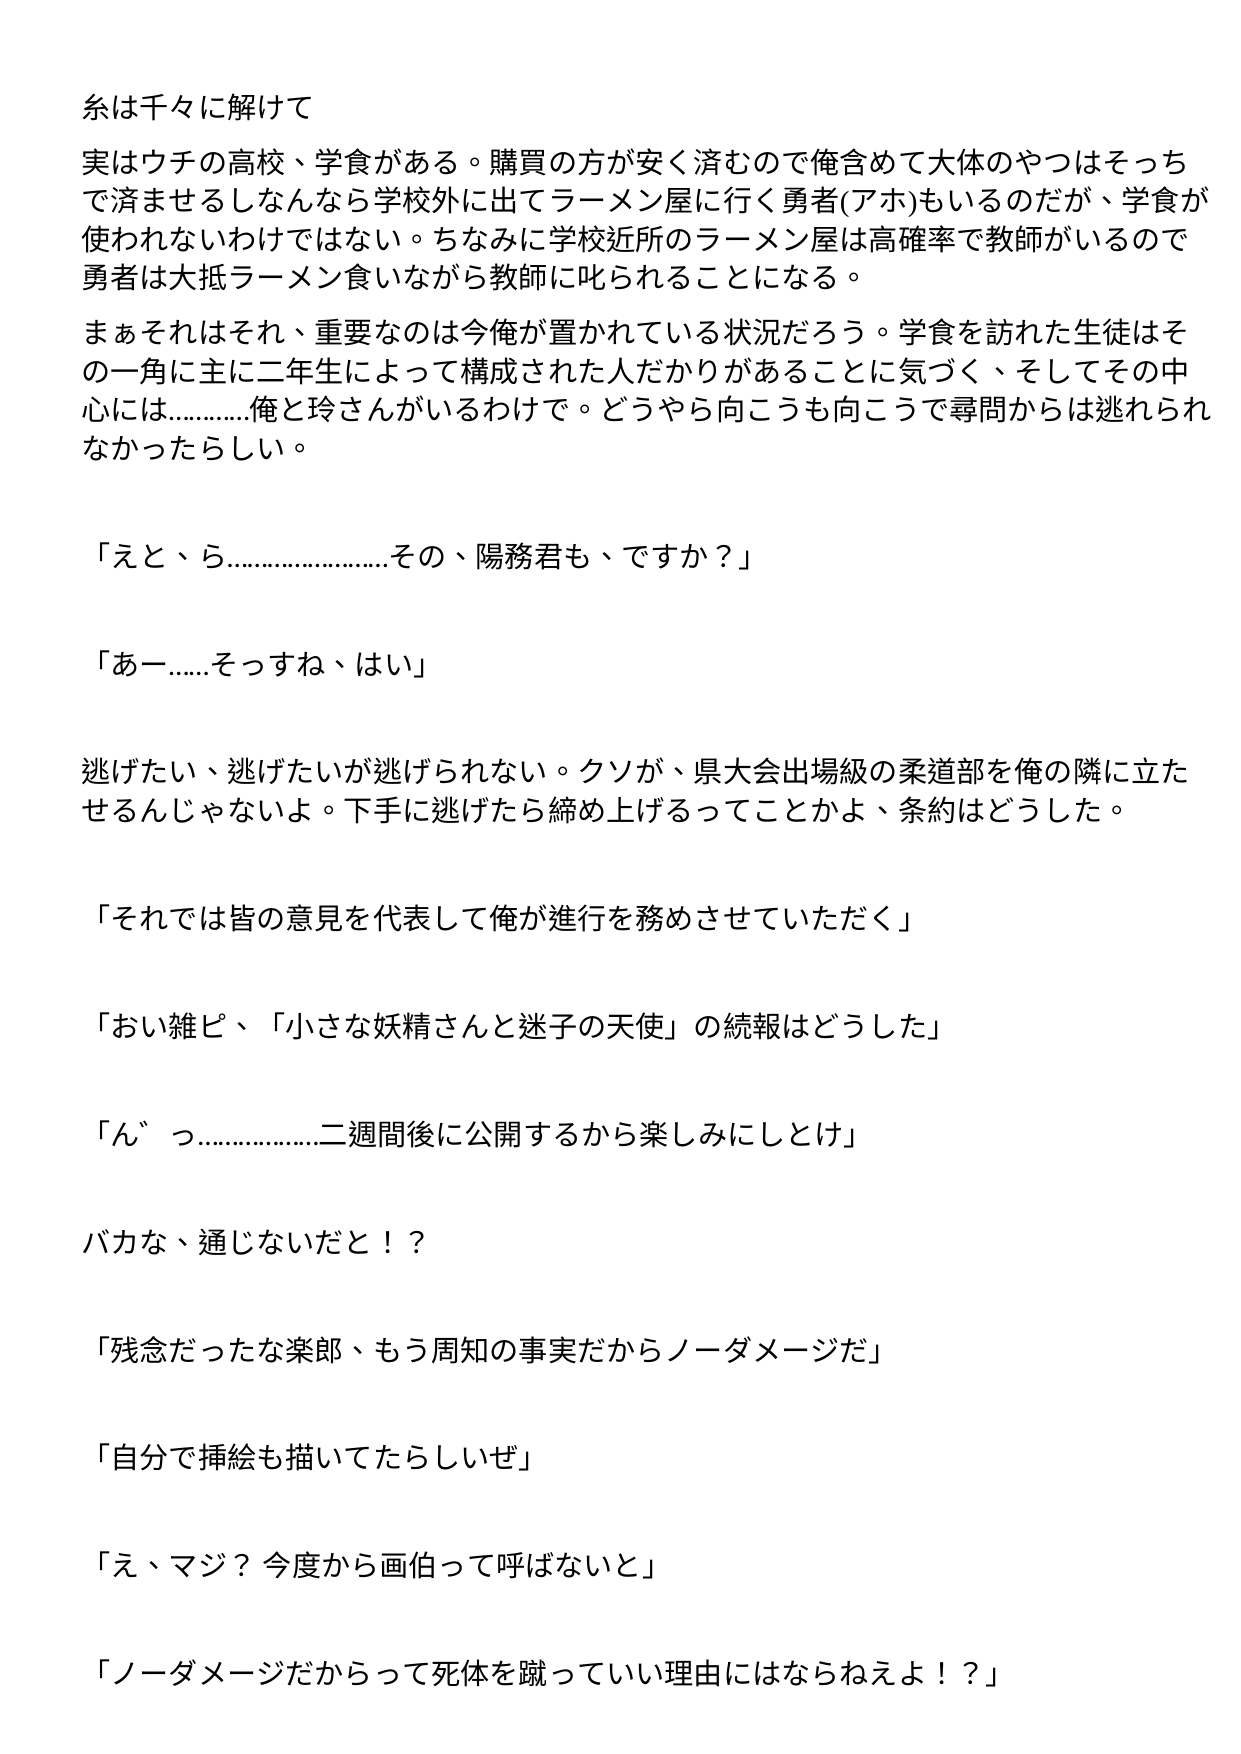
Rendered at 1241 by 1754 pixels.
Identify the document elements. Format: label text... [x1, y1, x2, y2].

text 「ノーダメージだからって死体を蹴っていい理由にはならねえよ！？」 [81, 1656, 1215, 1692]
text 逃げたい、逃げたいが逃げられない。クソが、県大会出場級の柔道部を俺の隣に立たせるんじゃないよ。下手に逃げたら締め上げるってことかよ、条約はどうした。 [81, 754, 1215, 829]
text 「残念だったな楽郎、もう周知の事実だからノーダメージだ」 [81, 1333, 1215, 1368]
text 「ん゛っ………………二週間後に公開するから楽しみにしとけ」 [81, 1117, 1215, 1152]
text 「それでは皆の意見を代表して俺が進行を務めさせていただく」 [81, 901, 1215, 937]
text 「えと、ら……………………その、陽務君も、ですか？」 [81, 539, 1215, 574]
text 「おい雑ピ、「小さな妖精さんと迷子の天使」の続報はどうした」 [81, 1009, 1215, 1044]
text まぁそれはそれ、重要なのは今俺が置かれている状況だろう。学食を訪れた生徒はその一角に主に二年生によって構成された人だかりがあることに気づく、そしてその中心には…………俺と玲さんがいるわけで。どうやら向こうも向こうで尋問からは逃れられなかったらしい。 [81, 316, 1215, 466]
text バカな、通じないだと！？ [81, 1225, 1215, 1260]
text 糸は千々に解けて [81, 90, 1215, 126]
text 「あー……そっすね、はい」 [81, 647, 1215, 682]
text 「え、マジ？ 今度から画伯って呼ばないと」 [81, 1548, 1215, 1584]
text 実はウチの高校、学食がある。購買の方が安く済むので俺含めて大体のやつはそっちで済ませるしなんなら学校外に出てラーメン屋に行く勇者(アホ)もいるのだが、学食が使われないわけではない。ちなみに学校近所のラーメン屋は高確率で教師がいるので勇者は大抵ラーメン食いながら教師に叱られることになる。 [81, 145, 1215, 296]
text 「自分で挿絵も描いてたらしいぜ」 [81, 1441, 1215, 1476]
